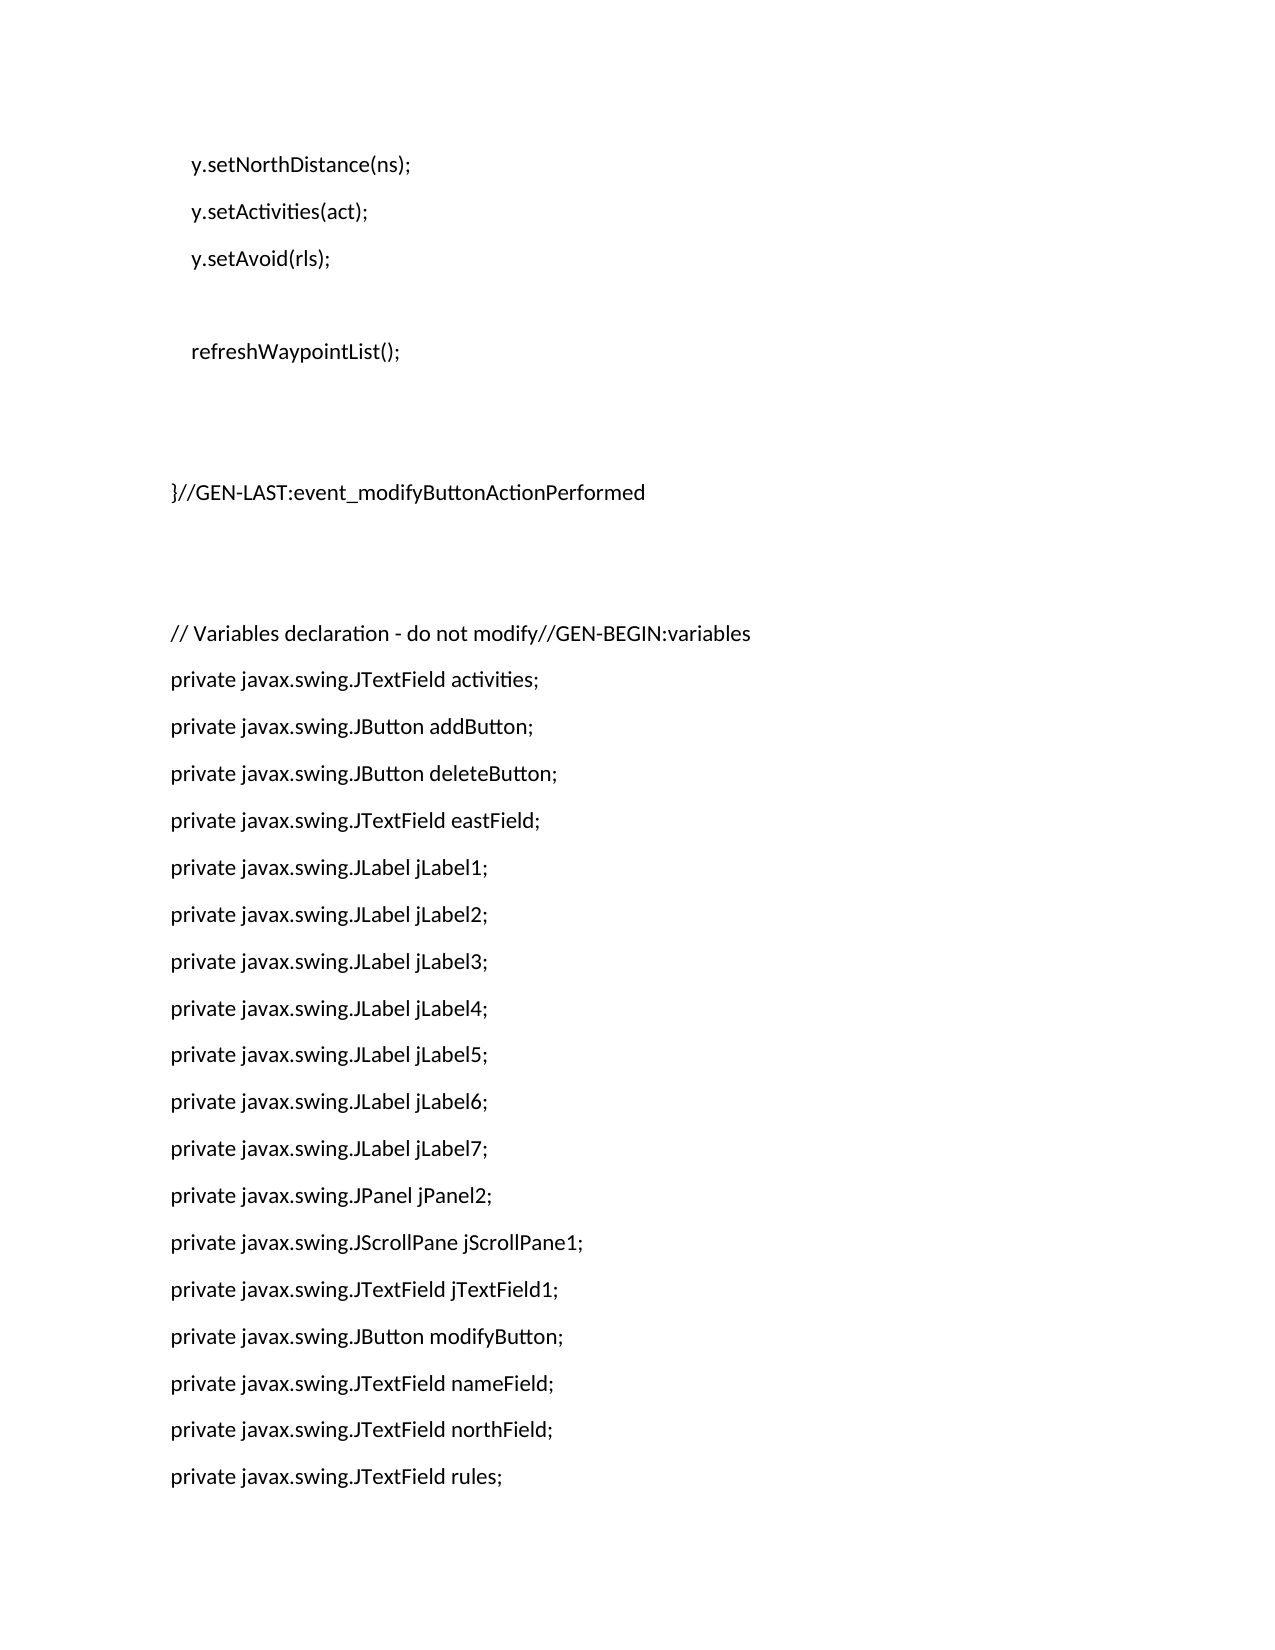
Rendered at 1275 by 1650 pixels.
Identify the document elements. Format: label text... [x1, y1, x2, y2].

text private javax.swing.JPanel jPanel2; [150, 1181, 1125, 1209]
text private javax.swing.JScrollPane jScrollPane1; [150, 1228, 1125, 1256]
text private javax.swing.JLabel jLabel1; [150, 853, 1125, 881]
text y.setNorthDistance(ns); [150, 150, 1125, 178]
text private javax.swing.JButton modifyButton; [150, 1322, 1125, 1350]
text private javax.swing.JLabel jLabel5; [150, 1041, 1125, 1069]
text private javax.swing.JButton addButton; [150, 712, 1125, 741]
text private javax.swing.JTextField jTextField1; [150, 1275, 1125, 1303]
text refreshWaypointList(); [150, 337, 1125, 366]
text private javax.swing.JButton deleteButton; [150, 759, 1125, 787]
text private javax.swing.JLabel jLabel6; [150, 1087, 1125, 1116]
text private javax.swing.JTextField eastField; [150, 806, 1125, 834]
text private javax.swing.JTextField activities; [150, 666, 1125, 694]
text private javax.swing.JLabel jLabel7; [150, 1134, 1125, 1162]
text private javax.swing.JLabel jLabel4; [150, 994, 1125, 1022]
text y.setActivities(act); [150, 197, 1125, 225]
text }//GEN-LAST:event_modifyButtonActionPerformed [150, 478, 1125, 506]
text private javax.swing.JLabel jLabel2; [150, 900, 1125, 928]
text y.setAvoid(rls); [150, 244, 1125, 272]
text private javax.swing.JTextField rules; [150, 1462, 1125, 1491]
text private javax.swing.JTextField northField; [150, 1416, 1125, 1444]
text private javax.swing.JTextField nameField; [150, 1369, 1125, 1397]
text private javax.swing.JLabel jLabel3; [150, 947, 1125, 975]
text // Variables declaration - do not modify//GEN-BEGIN:variables [150, 619, 1125, 647]
